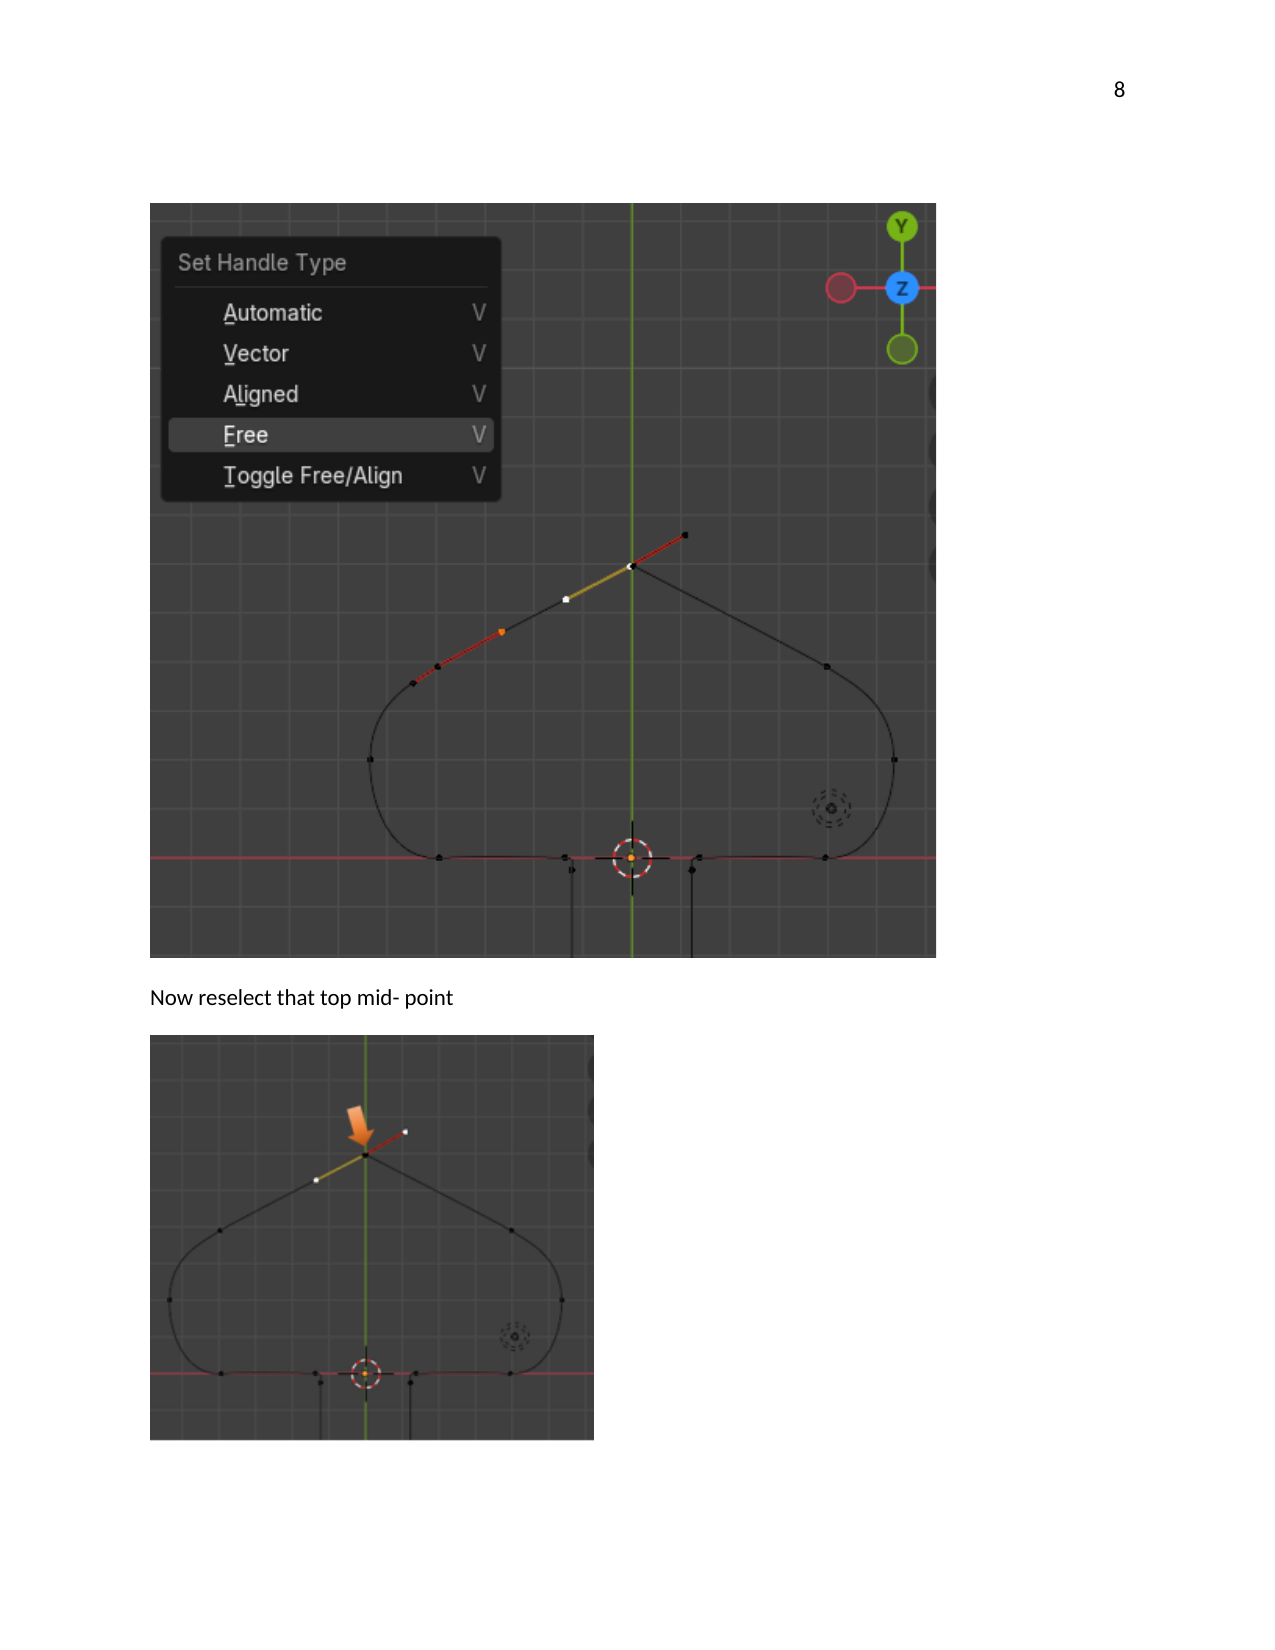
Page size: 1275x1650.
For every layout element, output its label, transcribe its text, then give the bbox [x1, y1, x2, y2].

picture [150, 203, 937, 958]
picture [150, 1035, 594, 1442]
text Now reselect that top mid- point [150, 983, 1125, 1011]
